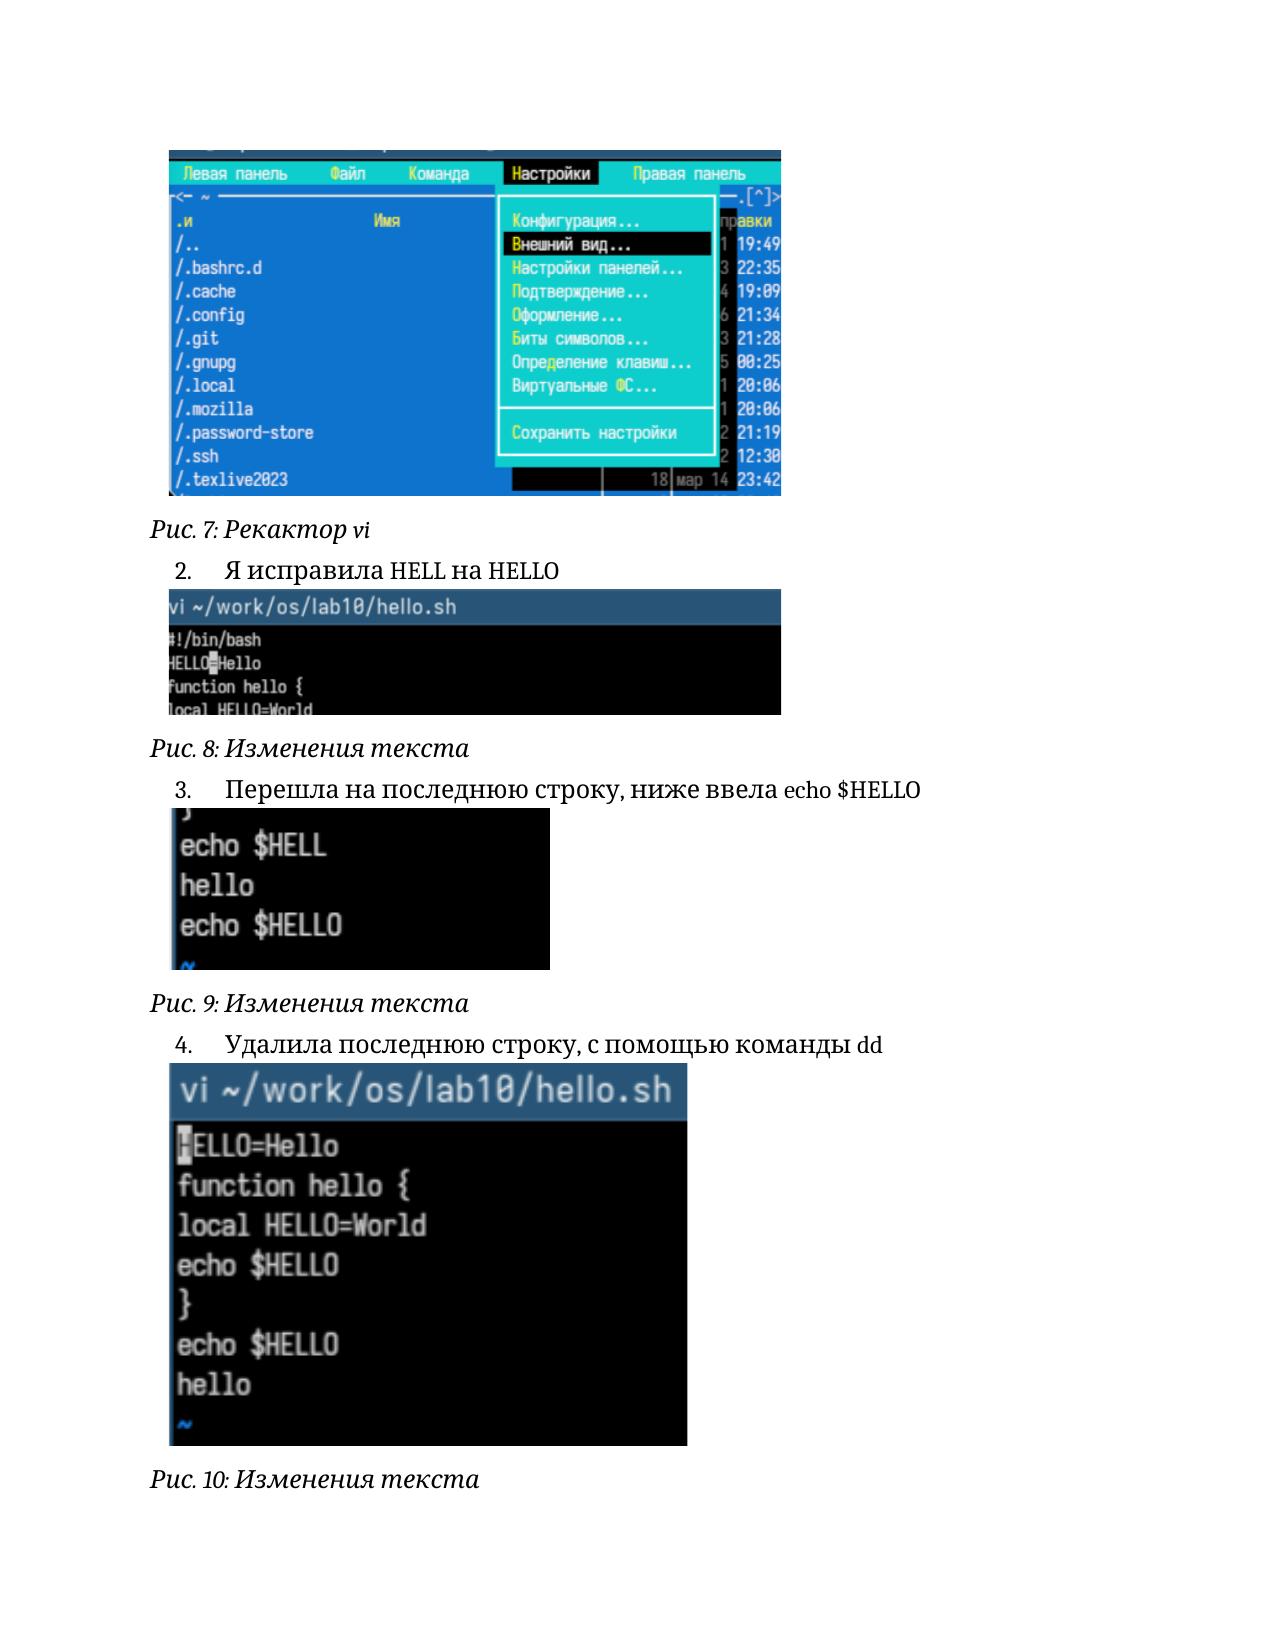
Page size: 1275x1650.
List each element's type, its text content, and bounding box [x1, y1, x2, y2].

picture [168, 589, 782, 715]
text Рис. 7: Рекактор vi [150, 516, 1125, 545]
picture [168, 150, 782, 496]
text Рис. 8: Изменения текста [150, 735, 1125, 764]
picture [168, 1063, 688, 1446]
list Перешла на последнюю строку, ниже ввела echo $HELLO [175, 776, 1125, 805]
text Рис. 10: Изменения текста [150, 1466, 1125, 1495]
list Удалила последнюю строку, с помощью команды dd [175, 1031, 1125, 1060]
picture [168, 808, 550, 970]
list Я исправила HELL на HELLO [175, 557, 1125, 586]
text Рис. 9: Изменения текста [150, 990, 1125, 1019]
